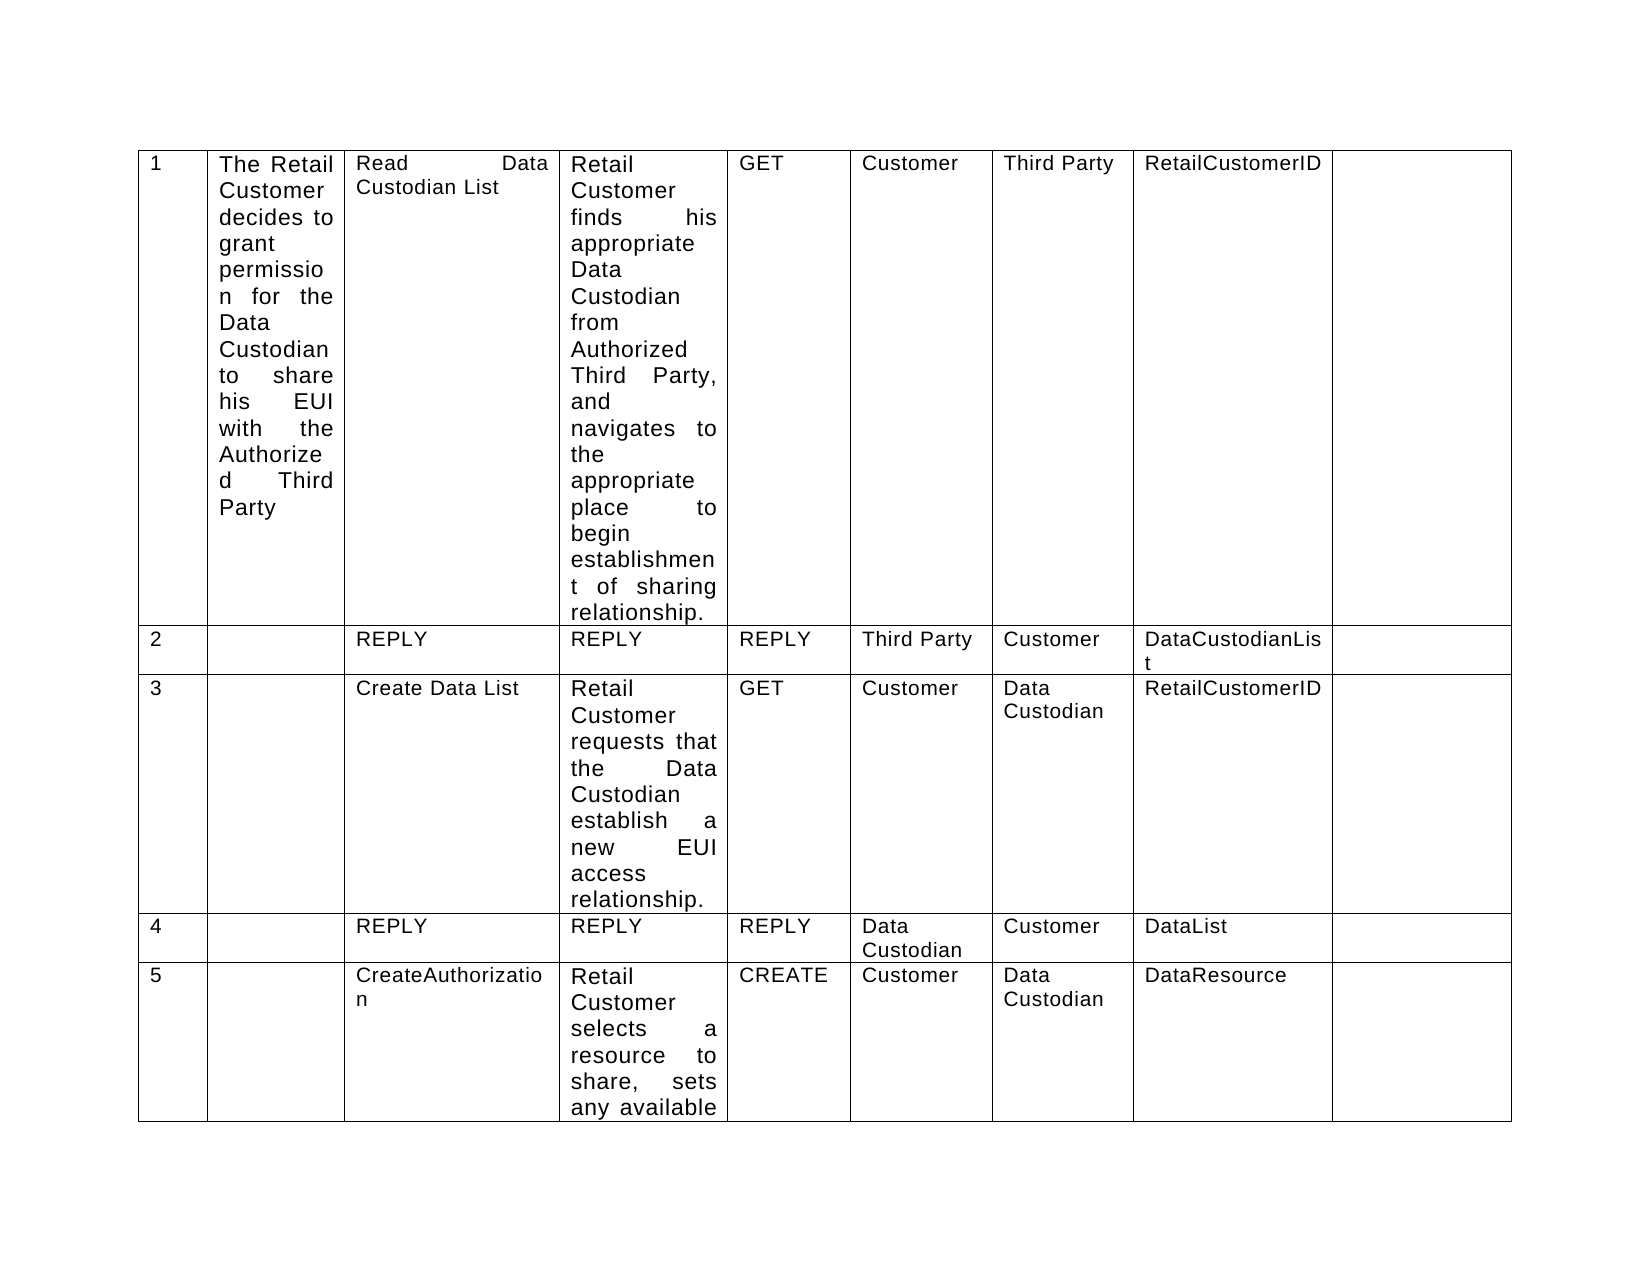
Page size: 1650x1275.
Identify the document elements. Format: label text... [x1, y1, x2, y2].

table_cell Customer [993, 914, 1133, 962]
table_cell [208, 626, 344, 674]
table_cell [1333, 151, 1511, 625]
table_cell 2 [139, 626, 207, 674]
table_cell Customer [851, 963, 992, 1121]
table_cell [1333, 675, 1511, 913]
table_cell Create Data List [345, 675, 559, 913]
table_cell RetailCustomerID [1134, 151, 1332, 625]
table_cell Retail Customer finds his appropriate Data Custodian from Authorized Third Party, and navigates to the appropriate place to begin establishment of sharing relationship. [560, 151, 727, 625]
table_cell Customer [851, 675, 992, 913]
table_cell [1333, 626, 1511, 674]
table_cell Third Party [851, 626, 992, 674]
table_cell DataList [1134, 914, 1332, 962]
table_cell [208, 963, 344, 1121]
table_cell [208, 914, 344, 962]
table_cell DataCustodianList [1134, 626, 1332, 674]
table_cell DataResource [1134, 963, 1332, 1121]
table_cell REPLY [345, 626, 559, 674]
table_cell GET [728, 675, 850, 913]
table_cell REPLY [728, 914, 850, 962]
table_cell Third Party [993, 151, 1133, 625]
table_cell Customer [993, 626, 1133, 674]
table_cell Customer [851, 151, 992, 625]
table_cell [208, 675, 344, 913]
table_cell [560, 963, 727, 1121]
table_cell [1333, 963, 1511, 1121]
table_cell 5 [139, 963, 207, 1121]
table_cell Retail Customer requests that the Data Custodian establish a new EUI access relationship. [560, 675, 727, 913]
table_cell 3 [139, 675, 207, 913]
table_cell 4 [139, 914, 207, 962]
table_cell CREATE [728, 963, 850, 1121]
table_cell REPLY [560, 626, 727, 674]
table_cell 1 [139, 151, 207, 625]
table_cell CreateAuthorization [345, 963, 559, 1121]
table_cell [1333, 914, 1511, 962]
table_cell REPLY [560, 914, 727, 962]
table_cell Data Custodian [993, 963, 1133, 1121]
table_cell Data Custodian [851, 914, 992, 962]
table_cell REPLY [728, 626, 850, 674]
table_cell GET [728, 151, 850, 625]
table_cell REPLY [345, 914, 559, 962]
table_cell RetailCustomerID [1134, 675, 1332, 913]
table_cell The Retail Customer decides to grant permission for the Data Custodian to share his EUI with the Authorized Third Party [208, 151, 344, 625]
table_cell Data Custodian [993, 675, 1133, 913]
table_cell Read Data Custodian List [345, 151, 559, 625]
